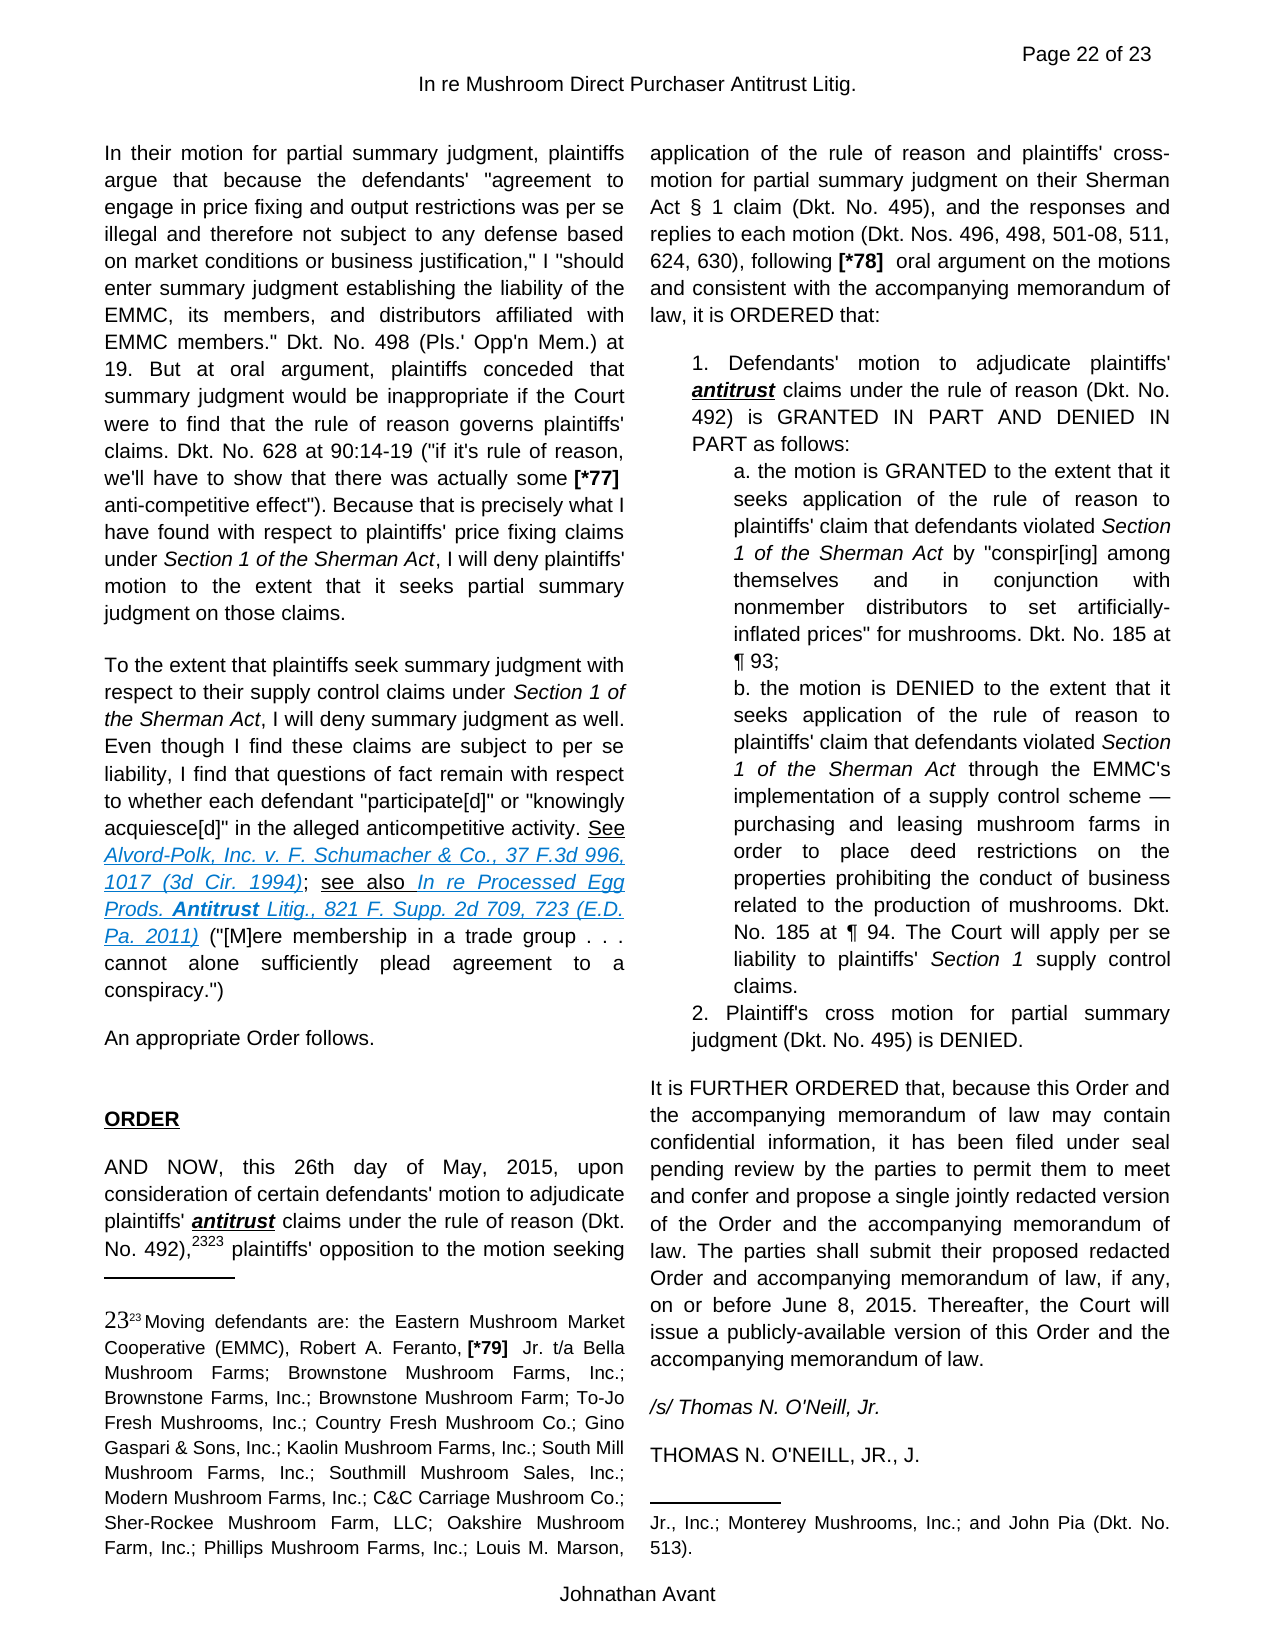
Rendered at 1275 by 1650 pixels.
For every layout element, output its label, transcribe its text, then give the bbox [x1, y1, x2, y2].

text b. the motion is DENIED to the extent that it seeks application of the rule of reason to plaintiffs' claim that defendants violated Section 1 of the Sherman Act through the EMMC's implementation of a supply control scheme — purchasing and leasing mushroom farms in order to place deed restrictions on the properties prohibiting the conduct of business related to the production of mushrooms. Dkt. No. 185 at ¶ 94. The Court will apply per se liability to plaintiffs' Section 1 supply control claims. [733, 673, 1171, 998]
text AND NOW, this 26th day of May, 2015, upon consideration of certain defendants' motion to adjudicate plaintiffs' antitrust claims under the rule of reason (Dkt. No. 492),23 plaintiffs' opposition to the motion seeking application of the rule of reason and plaintiffs' cross-motion for partial summary judgment on their Sherman Act § 1 claim (Dkt. No. 495), and the responses and replies to each motion (Dkt. Nos. 496, 498, 501-08, 511, 624, 630), following [*78] oral argument on the motions and consistent with the accompanying memorandum of law, it is ORDERED that: [650, 137, 1171, 327]
text a. the motion is GRANTED to the extent that it seeks application of the rule of reason to plaintiffs' claim that defendants violated Section 1 of the Sherman Act by "conspir[ing] among themselves and in conjunction with nonmember distributors to set artificially-inflated prices" for mushrooms. Dkt. No. 185 at ¶ 93; [733, 456, 1171, 673]
text It is FURTHER ORDERED that, because this Order and the accompanying memorandum of law may contain confidential information, it has been filed under seal pending review by the parties to permit them to meet and confer and propose a single jointly redacted version of the Order and the accompanying memorandum of law. The parties shall submit their proposed redacted Order and accompanying memorandum of law, if any, on or before June 8, 2015. Thereafter, the Court will issue a publicly-available version of this Order and the accompanying memorandum of law. [650, 1073, 1171, 1371]
text THOMAS N. O'NEILL, JR., J. [650, 1439, 1171, 1467]
text /s/ Thomas N. O'Neill, Jr. [650, 1392, 1171, 1419]
text In their motion for partial summary judgment, plaintiffs argue that because the defendants' "agreement to engage in price fixing and output restrictions was per se illegal and therefore not subject to any defense based on market conditions or business justification," I "should enter summary judgment establishing the liability of the EMMC, its members, and distributors affiliated with EMMC members." Dkt. No. 498 (Pls.' Opp'n Mem.) at 19. But at oral argument, plaintiffs conceded that summary judgment would be inappropriate if the Court were to find that the rule of reason governs plaintiffs' claims. Dkt. No. 628 at 90:14-19 ("if it's rule of reason, we'll have to show that there was actually some [*77] anti-competitive effect"). Because that is precisely what I have found with respect to plaintiffs' price fixing claims under Section 1 of the Sherman Act, I will deny plaintiffs' motion to the extent that it seeks partial summary judgment on those claims. [104, 137, 625, 625]
text 1. Defendants' motion to adjudicate plaintiffs' antitrust claims under the rule of reason (Dkt. No. 492) is GRANTED IN PART AND DENIED IN PART as follows: [692, 348, 1171, 456]
text An appropriate Order follows. [104, 1023, 625, 1050]
text 2. Plaintiff's cross motion for partial summary judgment (Dkt. No. 495) is DENIED. [692, 998, 1171, 1052]
text ORDER [104, 1075, 625, 1131]
text AND NOW, this 26th day of May, 2015, upon consideration of certain defendants' motion to adjudicate plaintiffs' antitrust claims under the rule of reason (Dkt. No. 492),23 plaintiffs' opposition to the motion seeking application of the rule of reason and plaintiffs' cross-motion for partial summary judgment on their Sherman Act § 1 claim (Dkt. No. 495), and the responses and replies to each motion (Dkt. Nos. 496, 498, 501-08, 511, 624, 630), following [*78] oral argument on the motions and consistent with the accompanying memorandum of law, it is ORDERED that: [104, 1152, 625, 1262]
text To the extent that plaintiffs seek summary judgment with respect to their supply control claims under Section 1 of the Sherman Act, I will deny summary judgment as well. Even though I find these claims are subject to per se liability, I find that questions of fact remain with respect to whether each defendant "participate[d]" or "knowingly acquiesce[d]" in the alleged anticompetitive activity. See Alvord-Polk, Inc. v. F. Schumacher & Co., 37 F.3d 996, 1017 (3d Cir. 1994); see also In re Processed Egg Prods. Antitrust Litig., 821 F. Supp. 2d 709, 723 (E.D. Pa. 2011) ("[M]ere membership in a trade group . . . cannot alone sufficiently plead agreement to a conspiracy.") [104, 650, 625, 864]
text To the extent that plaintiffs seek summary judgment with respect to their supply control claims under Section 1 of the Sherman Act, I will deny summary judgment as well. Even though I find these claims are subject to per se liability, I find that questions of fact remain with respect to whether each defendant "participate[d]" or "knowingly acquiesce[d]" in the alleged anticompetitive activity. See Alvord-Polk, Inc. v. F. Schumacher & Co., 37 F.3d 996, 1017 (3d Cir. 1994); see also In re Processed Egg Prods. Antitrust Litig., 821 F. Supp. 2d 709, 723 (E.D. Pa. 2011) ("[M]ere membership in a trade group . . . cannot alone sufficiently plead agreement to a conspiracy.") [104, 865, 625, 1002]
